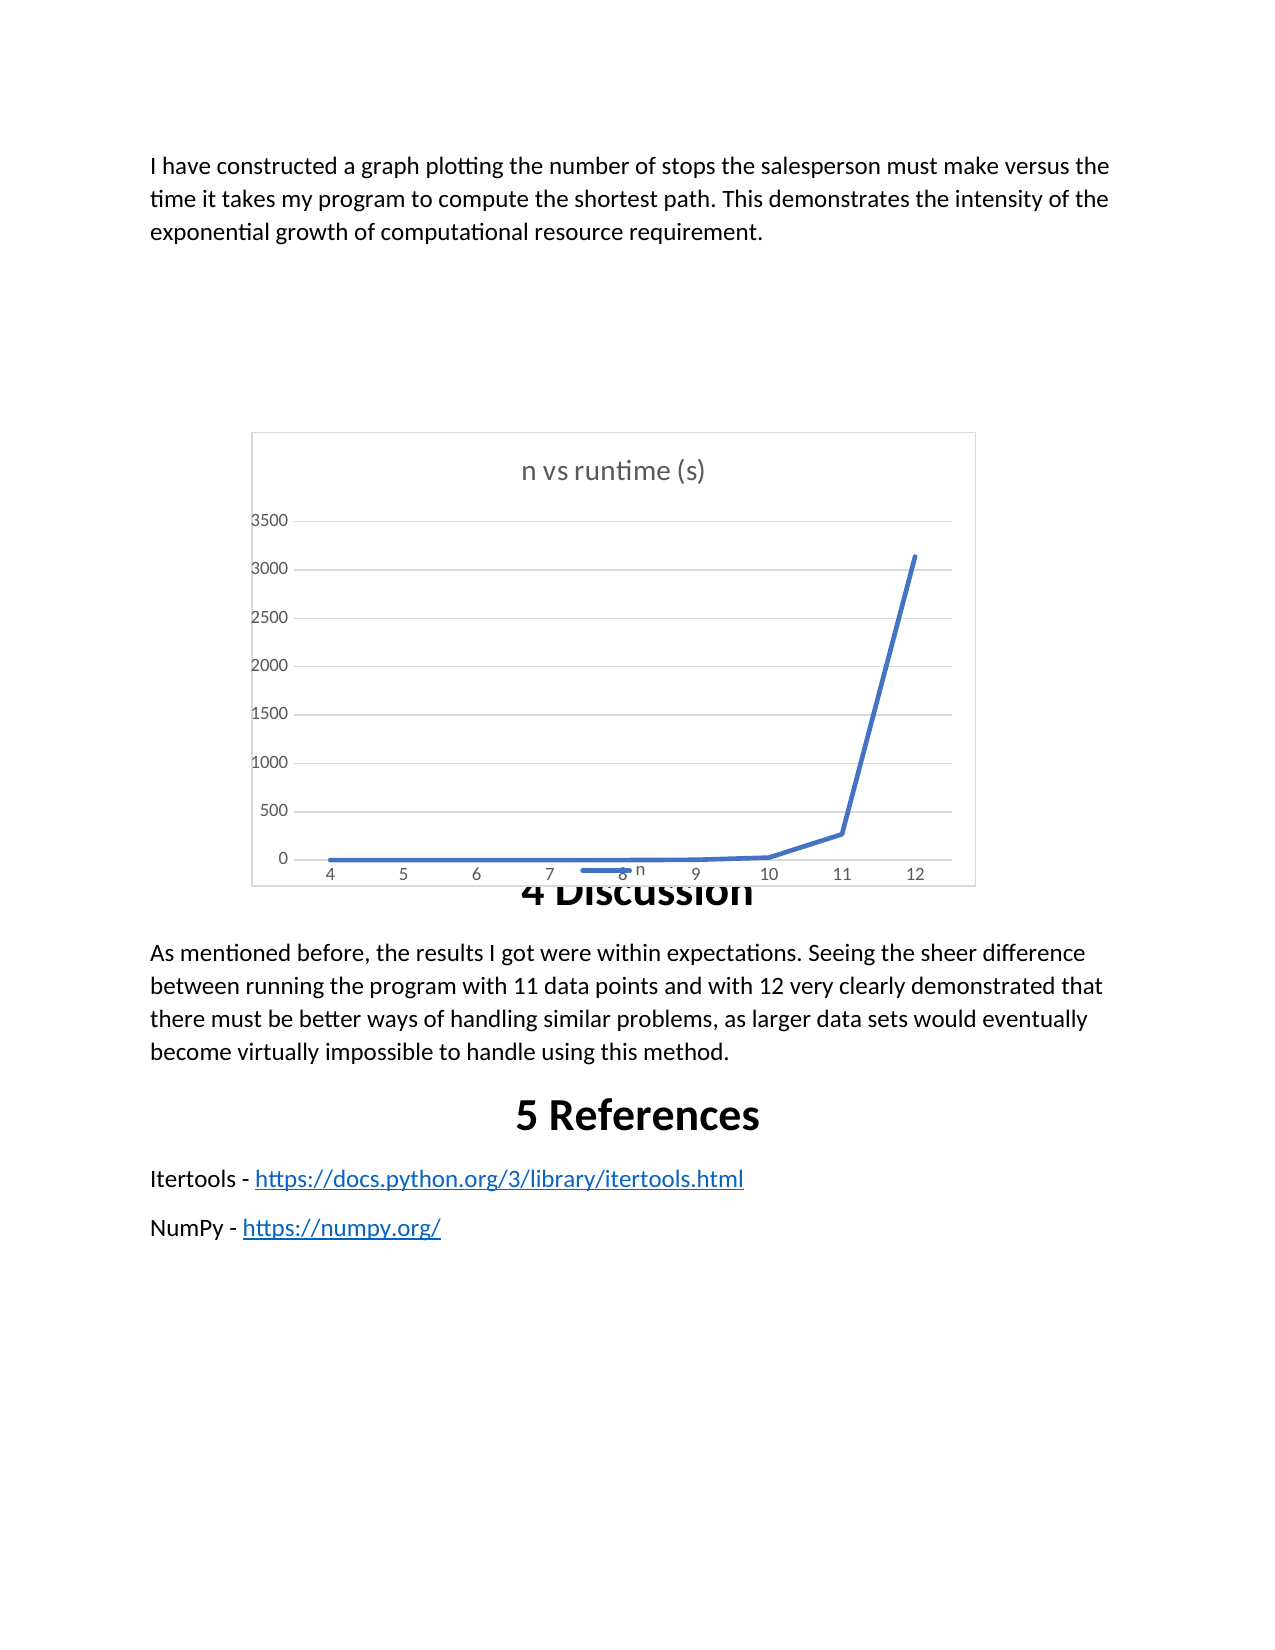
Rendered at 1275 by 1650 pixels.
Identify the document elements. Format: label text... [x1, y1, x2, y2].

text Itertools - https://docs.python.org/3/library/itertools.html [150, 1163, 1125, 1193]
text As mentioned before, the results I got were within expectations. Seeing the sheer difference between running the program with 11 data points and with 12 very clearly demonstrated that there must be better ways of handling similar problems, as larger data sets would eventually become virtually impossible to handle using this method. [150, 937, 1125, 1067]
text I have constructed a graph plotting the number of stops the salesperson must make versus the time it takes my program to compute the shortest path. This demonstrates the intensity of the exponential growth of computational resource requirement. [150, 150, 1125, 246]
text NumPy - https://numpy.org/ [150, 1212, 1125, 1243]
text 4 Discussion [150, 860, 1125, 916]
text 5 References [150, 1086, 1125, 1142]
